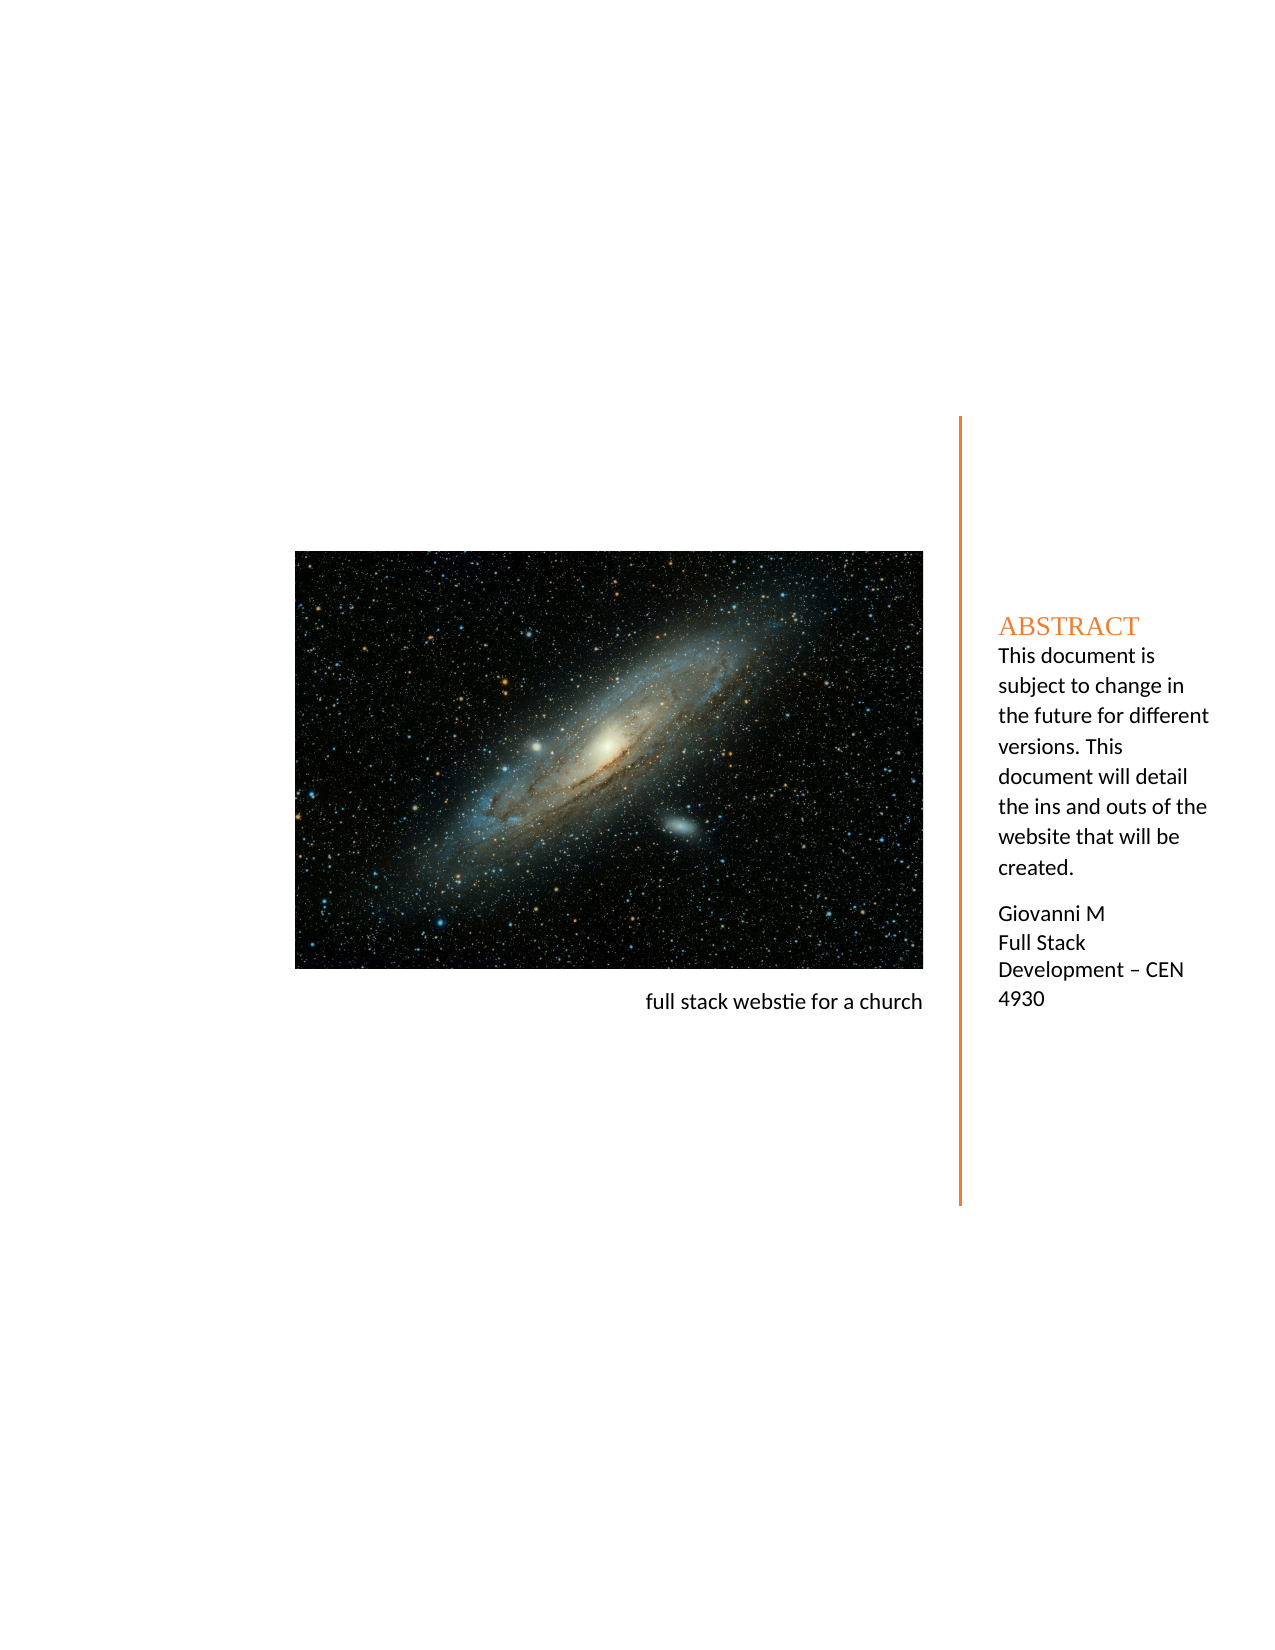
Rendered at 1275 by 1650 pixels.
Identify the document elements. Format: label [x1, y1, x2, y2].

picture [295, 551, 924, 969]
